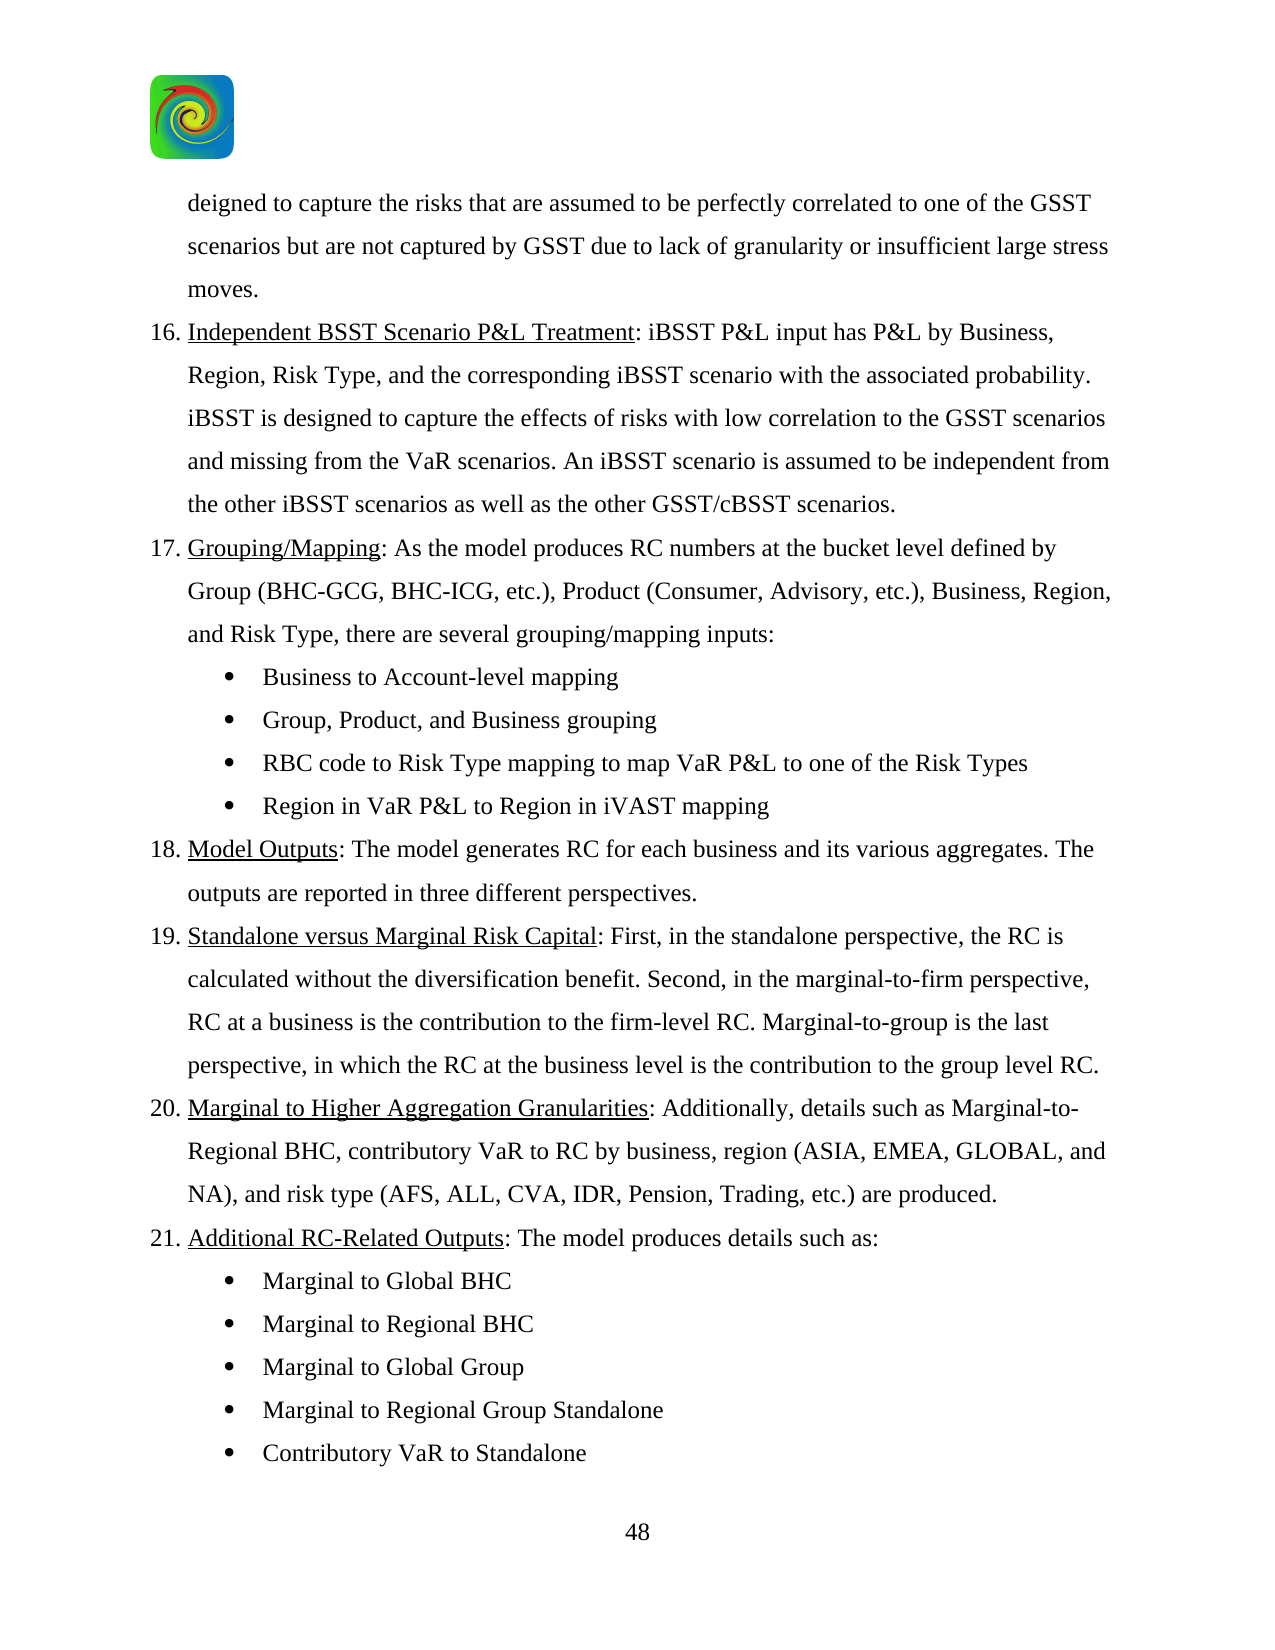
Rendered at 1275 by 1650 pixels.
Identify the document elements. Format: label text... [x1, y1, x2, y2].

list Marginal to Global Group [225, 1352, 1125, 1381]
list Standalone versus Marginal Risk Capital: First, in the standalone perspective, the RC is calculated without the diversification benefit. Second, in the marginal-to-firm perspective, RC at a business is the contribution to the firm-level RC. Marginal-to-group is the last perspective, in which the RC at the business level is the contribution to the group level RC. [150, 921, 1125, 1079]
list Marginal to Regional BHC [225, 1309, 1125, 1338]
list Contributory VaR to Standalone [225, 1438, 1125, 1467]
list Group, Product, and Business grouping [225, 705, 1125, 734]
list Independent BSST Scenario P&L Treatment: iBSST P&L input has P&L by Business, Region, Risk Type, and the corresponding iBSST scenario with the associated probability. iBSST is designed to capture the effects of risks with low correlation to the GSST scenarios and missing from the VaR scenarios. An iBSST scenario is assumed to be independent from the other iBSST scenarios as well as the other GSST/cBSST scenarios. [150, 317, 1125, 518]
list RBC code to Risk Type mapping to map VaR P&L to one of the Risk Types [225, 748, 1125, 777]
picture [150, 75, 223, 159]
list Marginal to Global BHC [225, 1266, 1125, 1294]
list Grouping/Mapping: As the model produces RC numbers at the bucket level defined by Group (BHC-GCG, BHC-ICG, etc.), Product (Consumer, Advisory, etc.), Business, Region, and Risk Type, there are several grouping/mapping inputs: [150, 533, 1125, 648]
list Region in VaR P&L to Region in iVAST mapping [225, 791, 1125, 820]
list Additional RC-Related Outputs: The model produces details such as: [150, 1223, 1125, 1251]
list Business to Account-level mapping [225, 662, 1125, 691]
list Marginal to Higher Aggregation Granularities: Additionally, details such as Marginal-to-Regional BHC, contributory VaR to RC by business, region (ASIA, EMEA, GLOBAL, and NA), and risk type (AFS, ALL, CVA, IDR, Pension, Trading, etc.) are produced. [150, 1093, 1125, 1208]
list Model Outputs: The model generates RC for each business and its various aggregates. The outputs are reported in three different perspectives. [150, 834, 1125, 906]
picture [188, 75, 234, 159]
list Marginal to Regional Group Standalone [225, 1395, 1125, 1424]
